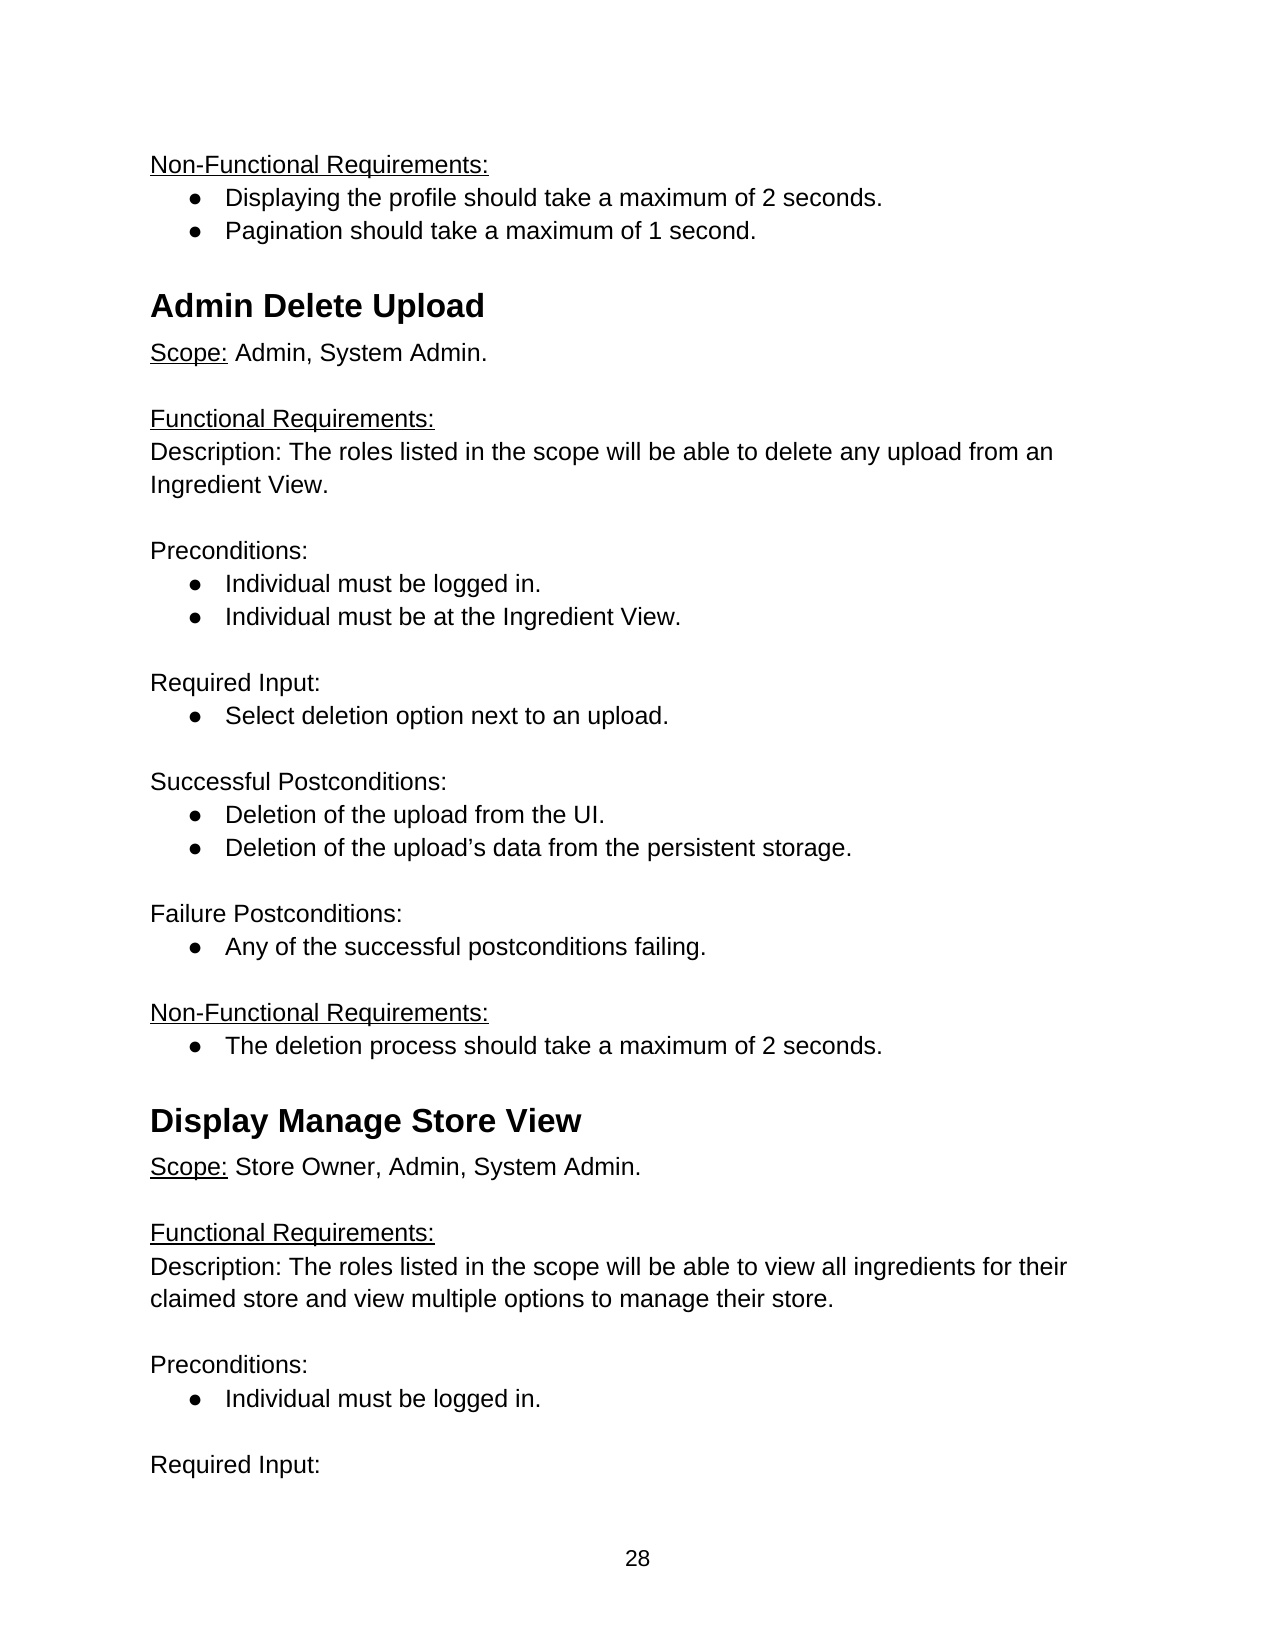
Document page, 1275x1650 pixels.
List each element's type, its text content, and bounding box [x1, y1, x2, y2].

text Required Input: [150, 668, 1125, 696]
text Successful Postconditions: [150, 767, 1125, 796]
subtitle Display Manage Store View [150, 1101, 1125, 1140]
list Pagination should take a maximum of 1 second. [187, 216, 1125, 245]
list Individual must be logged in. [187, 1383, 1125, 1412]
list The deletion process should take a maximum of 2 seconds. [187, 1031, 1125, 1060]
list Displaying the profile should take a maximum of 2 seconds. [187, 183, 1125, 212]
list Deletion of the upload’s data from the persistent storage. [187, 833, 1125, 862]
text Required Input: [150, 1449, 1125, 1478]
text Non-Functional Requirements: [150, 998, 1125, 1027]
list Individual must be at the Ingredient View. [187, 602, 1125, 630]
text Failure Postconditions: [150, 899, 1125, 928]
text Scope: Store Owner, Admin, System Admin. [150, 1152, 1125, 1181]
text Preconditions: [150, 1351, 1125, 1379]
text Preconditions: [150, 536, 1125, 564]
text Functional Requirements: [150, 1218, 1125, 1247]
text Description: The roles listed in the scope will be able to delete any upload from an Ingredient View. [150, 437, 1125, 498]
list Any of the successful postconditions failing. [187, 932, 1125, 961]
text Description: The roles listed in the scope will be able to view all ingredients for their claimed store and view multiple options to manage their store. [150, 1251, 1125, 1313]
subtitle Admin Delete Upload [150, 287, 1125, 325]
text Functional Requirements: [150, 403, 1125, 432]
text Non-Functional Requirements: [150, 150, 1125, 179]
text Scope: Admin, System Admin. [150, 337, 1125, 366]
list Select deletion option next to an upload. [187, 701, 1125, 729]
list Individual must be logged in. [187, 569, 1125, 597]
list Deletion of the upload from the UI. [187, 800, 1125, 828]
